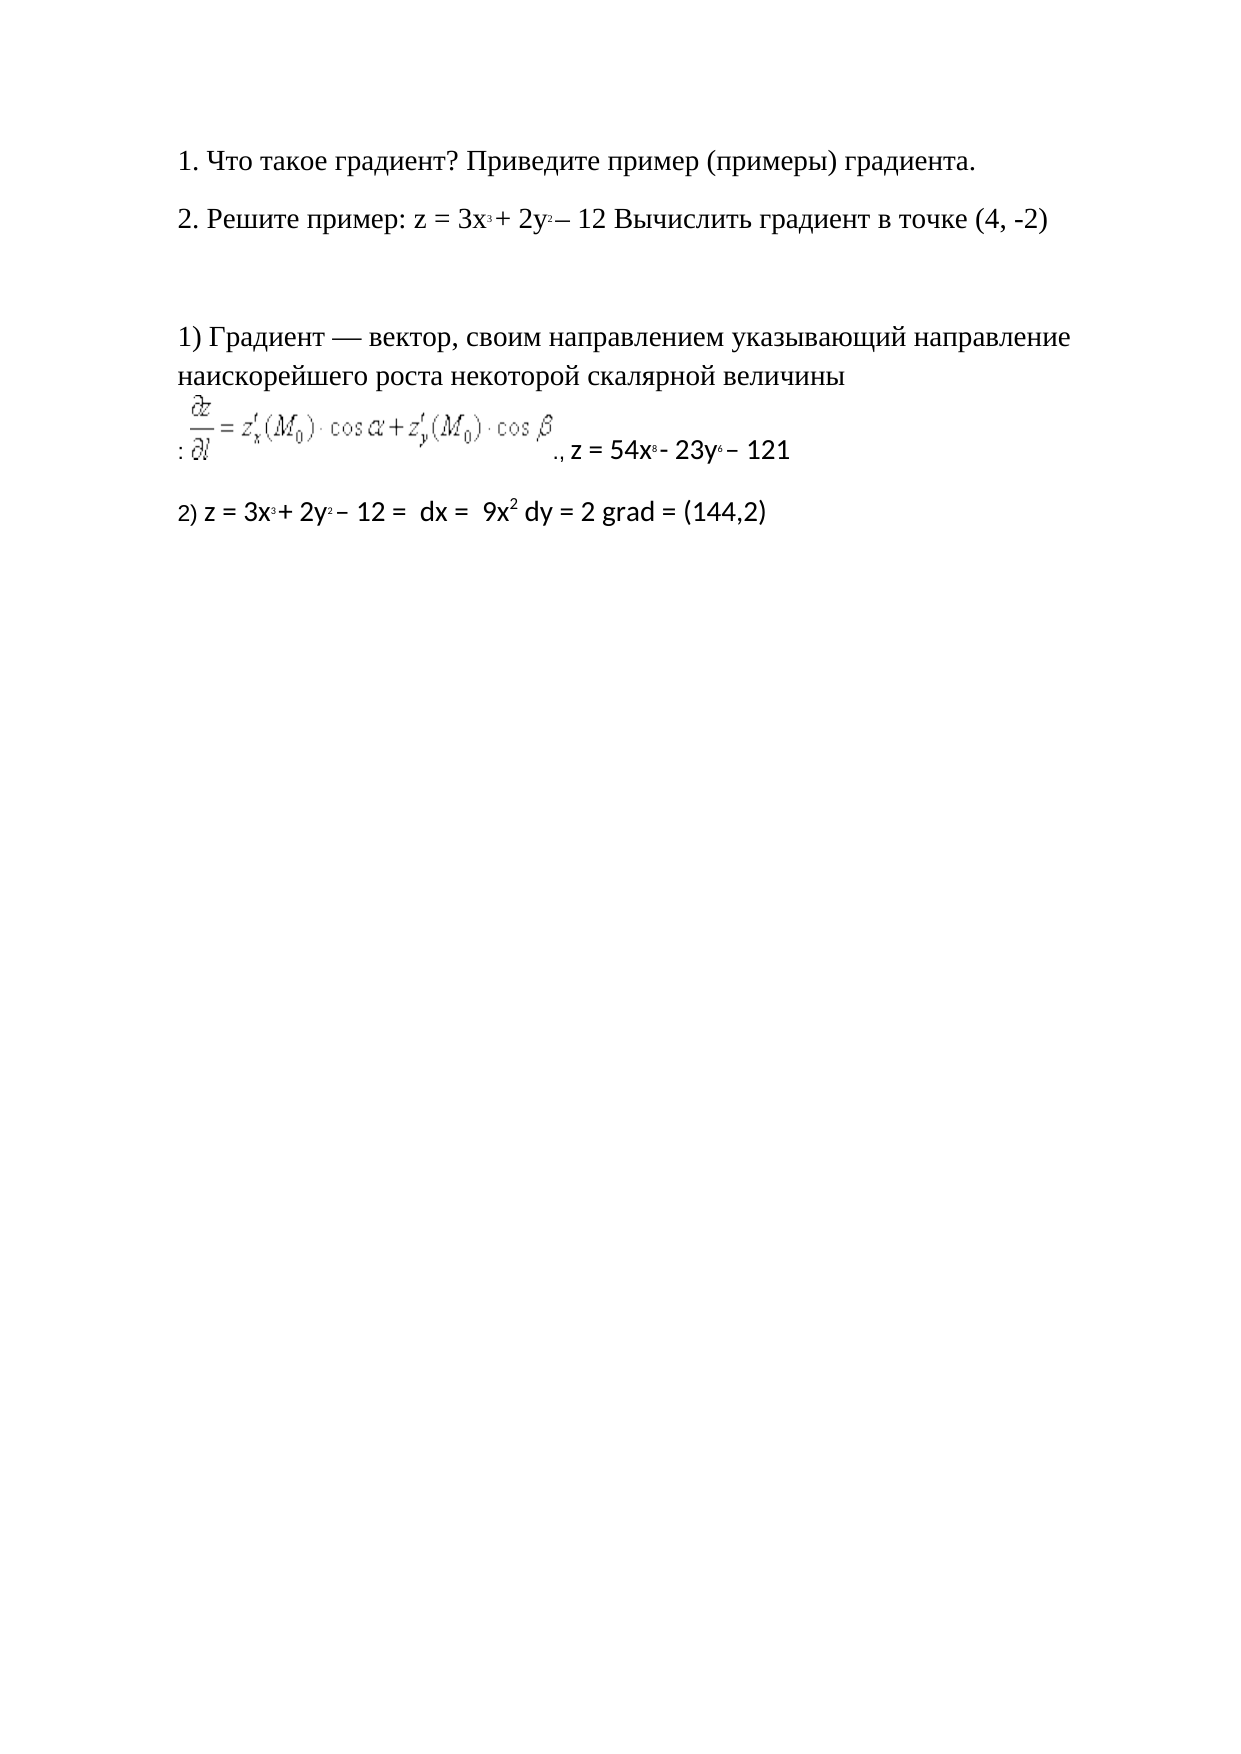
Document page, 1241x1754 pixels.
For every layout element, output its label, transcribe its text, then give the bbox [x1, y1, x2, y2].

text 2) z = 3x3 + 2y2 – 12 = dx = 9x2 dy = 2 grad = (144,2) [177, 493, 1152, 529]
text 1. Что такое градиент? Приведите пример (примеры) градиента. [177, 143, 1152, 177]
text 2. Решите пример: z = 3x3 + 2y2 – 12 Вычислить градиент в точке (4, -2) [177, 202, 1152, 235]
picture [190, 395, 553, 460]
text 1) Градиент — вектор, своим направлением указывающий направление наискорейшего роста некоторой скалярной величины : ., z = 54x8 - 23y6 – 121 [177, 319, 1152, 467]
